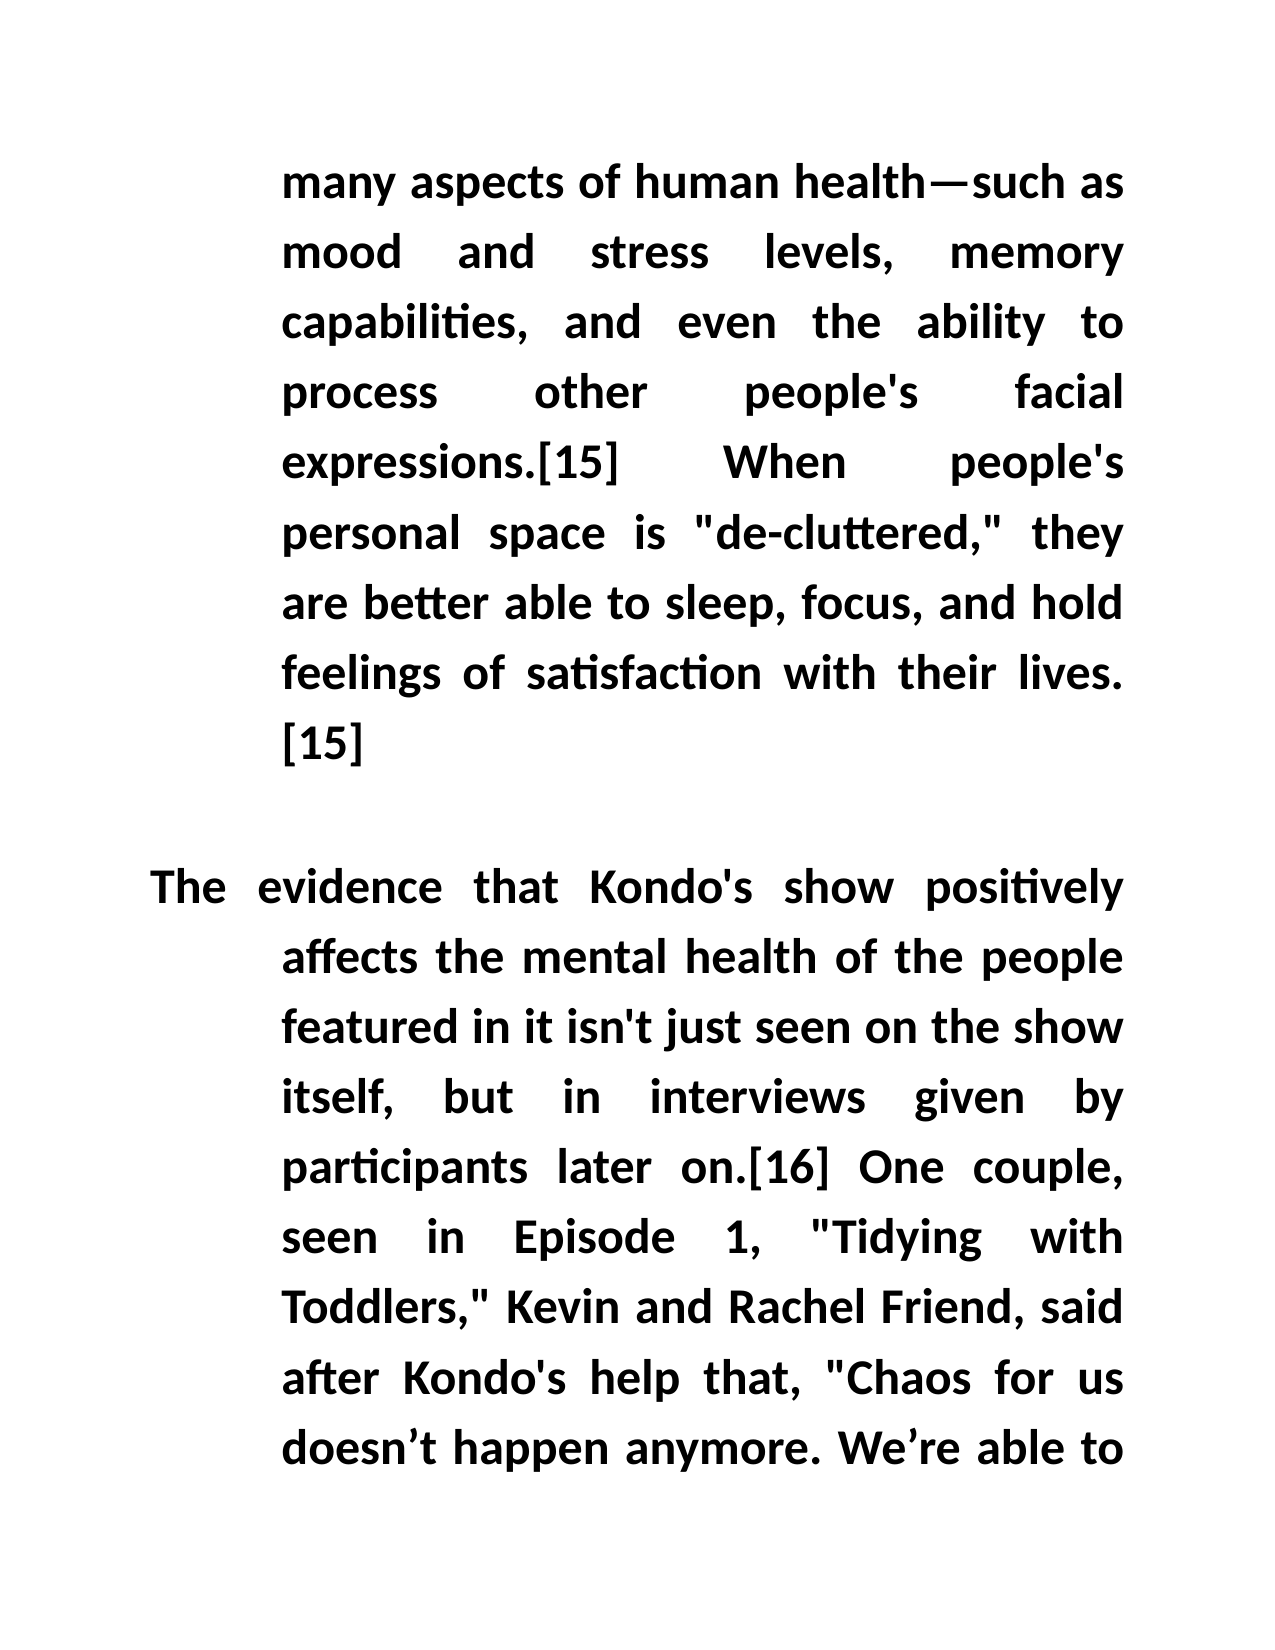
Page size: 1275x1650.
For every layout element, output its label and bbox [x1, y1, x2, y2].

text [150, 855, 1125, 1477]
text [150, 150, 1125, 772]
